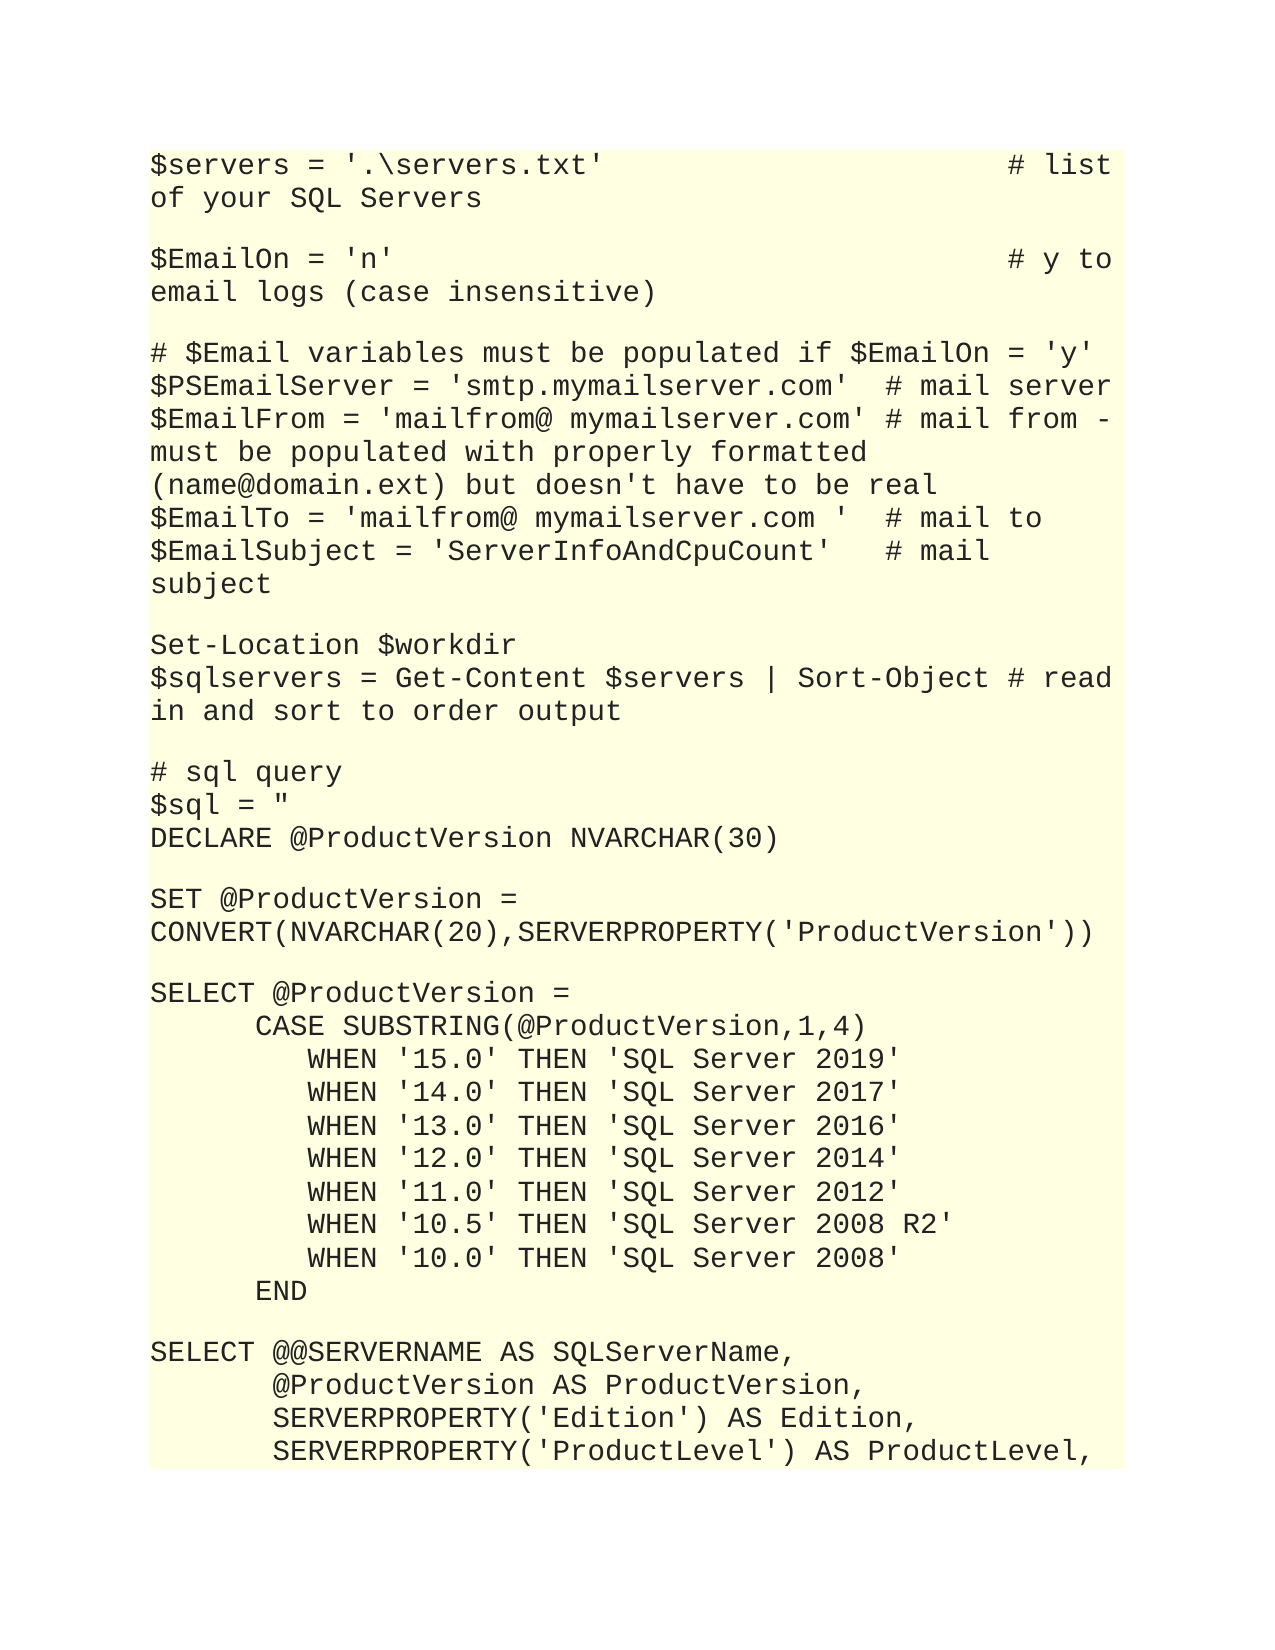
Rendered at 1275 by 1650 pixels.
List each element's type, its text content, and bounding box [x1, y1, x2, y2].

text SET @ProductVersion = CONVERT(NVARCHAR(20),SERVERPROPERTY('ProductVersion')) [150, 884, 1125, 951]
text WHEN '15.0' THEN 'SQL Server 2019' [150, 1044, 1125, 1078]
text $sql = " [150, 790, 1125, 823]
text Set-Location $workdir [150, 630, 1125, 663]
text WHEN '10.5' THEN 'SQL Server 2008 R2' [150, 1210, 1125, 1243]
text DECLARE @ProductVersion NVARCHAR(30) [150, 823, 1125, 856]
text WHEN '10.0' THEN 'SQL Server 2008' [150, 1243, 1125, 1276]
text @ProductVersion AS ProductVersion, [150, 1370, 1125, 1403]
text WHEN '13.0' THEN 'SQL Server 2016' [150, 1111, 1125, 1144]
text $EmailTo = 'mailfrom@ mymailserver.com ' # mail to [150, 503, 1125, 536]
text $sqlservers = Get-Content $servers | Sort-Object # read in and sort to order output [150, 663, 1125, 729]
text # $Email variables must be populated if $EmailOn = 'y' [150, 338, 1125, 371]
text SELECT @@SERVERNAME AS SQLServerName, [150, 1337, 1125, 1370]
text $EmailOn = 'n' # y to email logs (case insensitive) [150, 244, 1125, 310]
text # sql query [150, 757, 1125, 790]
text CASE SUBSTRING(@ProductVersion,1,4) [150, 1012, 1125, 1044]
text $EmailFrom = 'mailfrom@ mymailserver.com' # mail from - must be populated with properly formatted (name@domain.ext) but doesn't have to be real [150, 404, 1125, 503]
text $EmailSubject = 'ServerInfoAndCpuCount' # mail subject [150, 536, 1125, 602]
text SELECT @ProductVersion = [150, 978, 1125, 1012]
text SERVERPROPERTY('Edition') AS Edition, [150, 1403, 1125, 1436]
text $PSEmailServer = 'smtp.mymailserver.com' # mail server [150, 371, 1125, 404]
text WHEN '12.0' THEN 'SQL Server 2014' [150, 1144, 1125, 1177]
text WHEN '11.0' THEN 'SQL Server 2012' [150, 1177, 1125, 1210]
text SERVERPROPERTY('ProductLevel') AS ProductLevel, [150, 1436, 1125, 1469]
text $servers = '.\servers.txt' # list of your SQL Servers [150, 150, 1125, 216]
text END [150, 1276, 1125, 1309]
text WHEN '14.0' THEN 'SQL Server 2017' [150, 1078, 1125, 1111]
